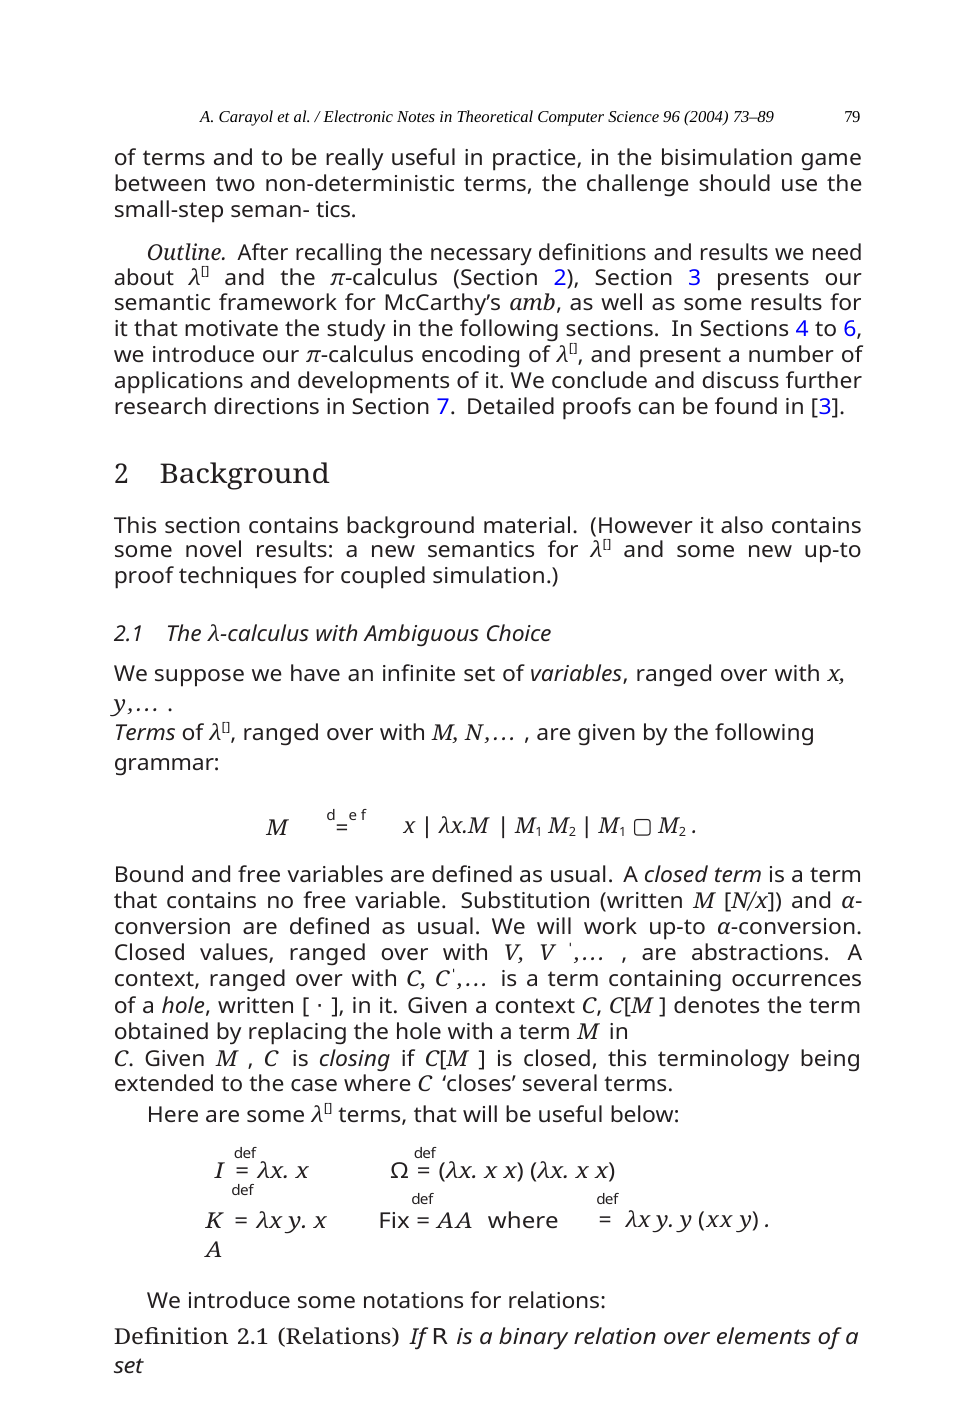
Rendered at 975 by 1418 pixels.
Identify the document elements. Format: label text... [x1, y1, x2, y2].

text K = λx y. x Fix = AA where A [205, 1205, 582, 1263]
subtitle Background [113, 454, 881, 491]
text M d=ef [102, 797, 366, 842]
text This section contains background material. (However it also contains some novel results: a new semantics for λ[] and some new up-to proof techniques for coupled simulation.) [113, 512, 862, 590]
text Here are some λ[] terms, that will be useful below: [147, 1097, 881, 1128]
list The λ-calculus with Ambiguous Choice [113, 618, 881, 648]
text = λx y. y (xx y) . [598, 1205, 881, 1233]
text We introduce some notations for relations: [147, 1285, 881, 1314]
text Terms of λ[], ranged over with M, N,... , are given by the following grammar: [113, 717, 881, 777]
text Outline. After recalling the necessary definitions and results we need about λ[] and the π-calculus (Section 2), Section 3 presents our semantic framework for McCarthy’s amb, as well as some results for it that motivate the study in the following sections. In Sections 4 to 6, we introduce our π-calculus encoding of λ[], and present a number of applications and developments of it. We conclude and discuss further research directions in Section 7. Detailed proofs can be found in [3]. [113, 239, 862, 421]
text Bound and free variables are defined as usual. A closed term is a term that contains no free variable. Substitution (written M [N/x]) and α-conversion are defined as usual. We will work up-to α-conversion. Closed values, ranged over with V, V ',... , are abstractions. A context, ranged over with C, C',... is a term containing occurrences of a hole, written [ · ], in it. Given a context C, C[M ] denotes the term obtained by replacing the hole with a term M in [113, 862, 862, 1046]
text Definition 2.1 (Relations) If R is a binary relation over elements of a set [113, 1321, 881, 1379]
text of terms and to be really useful in practice, in the bisimulation game between two non-deterministic terms, the challenge should use the small-step seman- tics. [113, 145, 862, 224]
text C. Given M , C is closing if C[M ] is closed, this terminology being extended to the case where C ‘closes’ several terms. [113, 1046, 862, 1097]
text We suppose we have an infinite set of variables, ranged over with x, y,... . [113, 658, 881, 717]
text x | λx.M | M1 M2 | M1 ▢ M2 . [403, 810, 881, 839]
text I = λx. x Ω = (λx. x x) (λx. x x) [214, 1160, 881, 1183]
